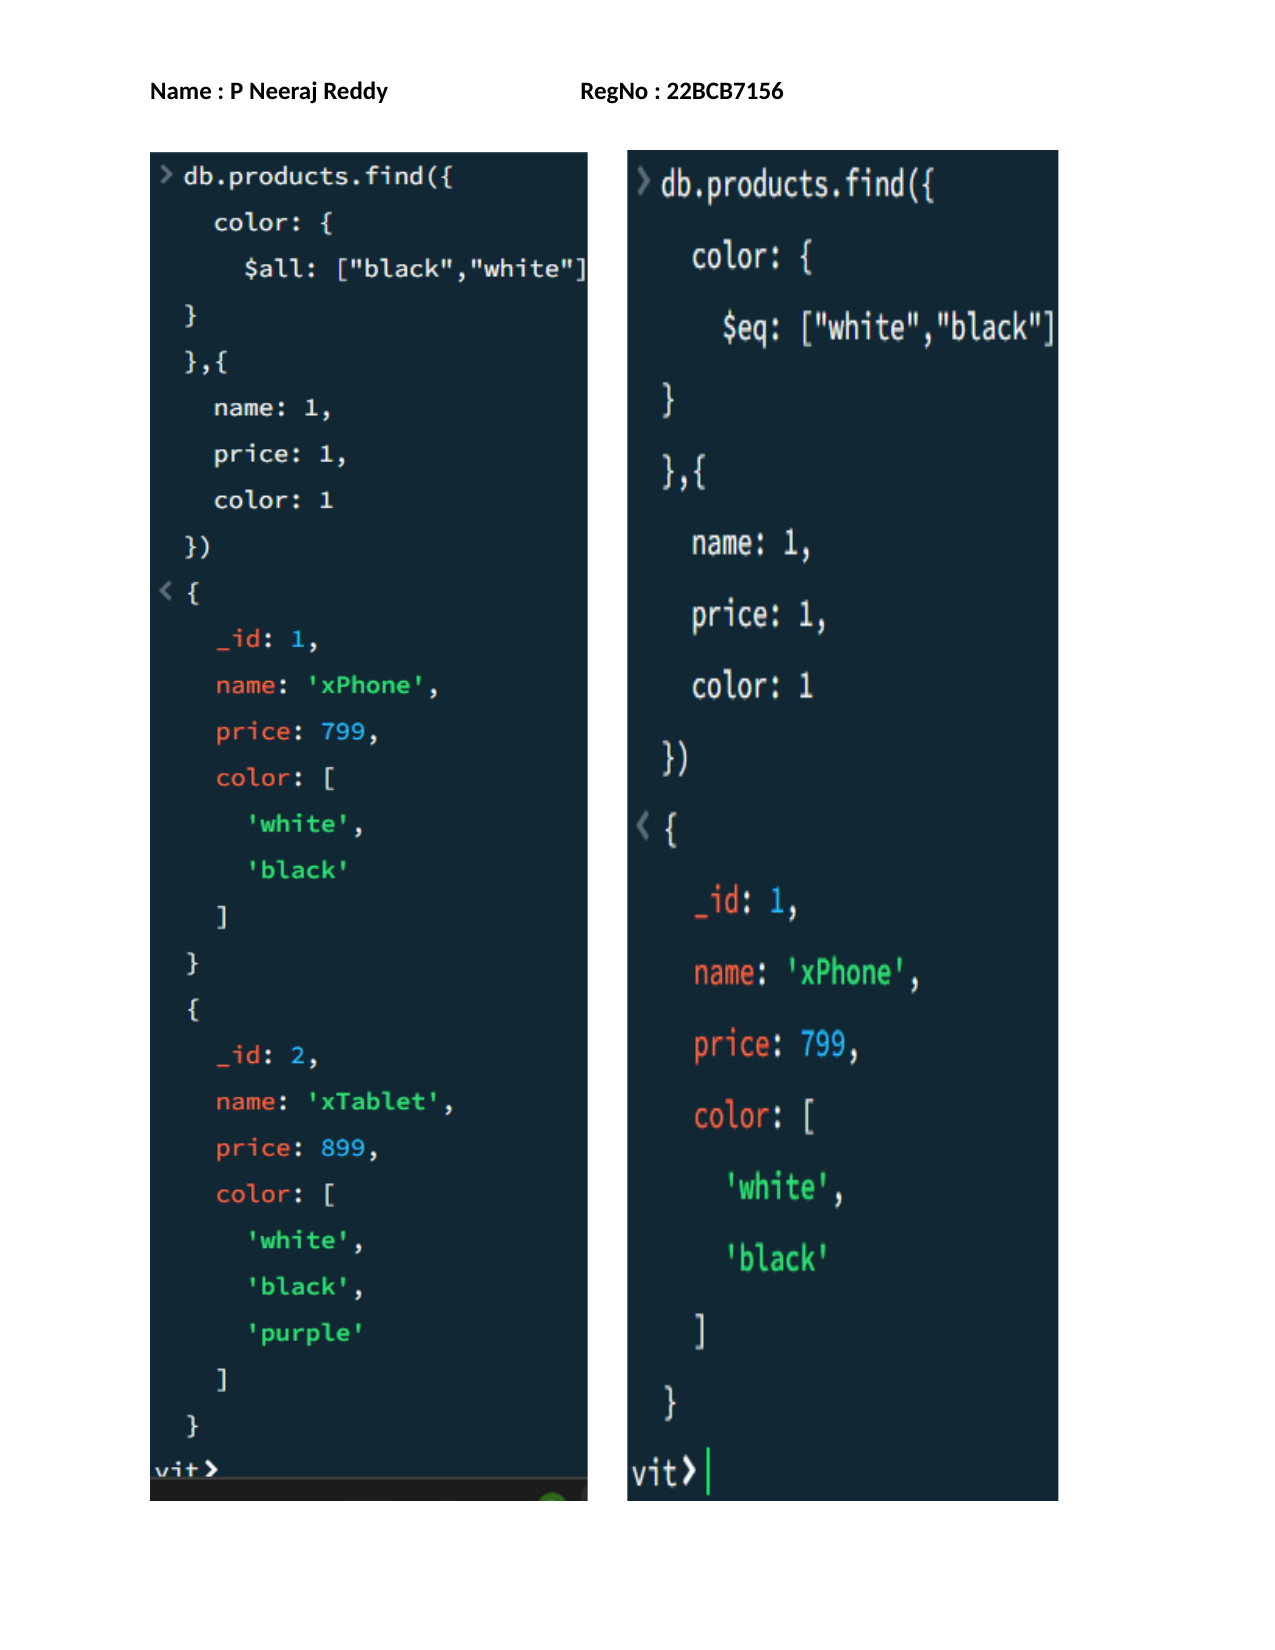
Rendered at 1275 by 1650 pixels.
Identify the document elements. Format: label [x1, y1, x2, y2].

picture [150, 152, 588, 1501]
picture [627, 150, 1059, 1501]
